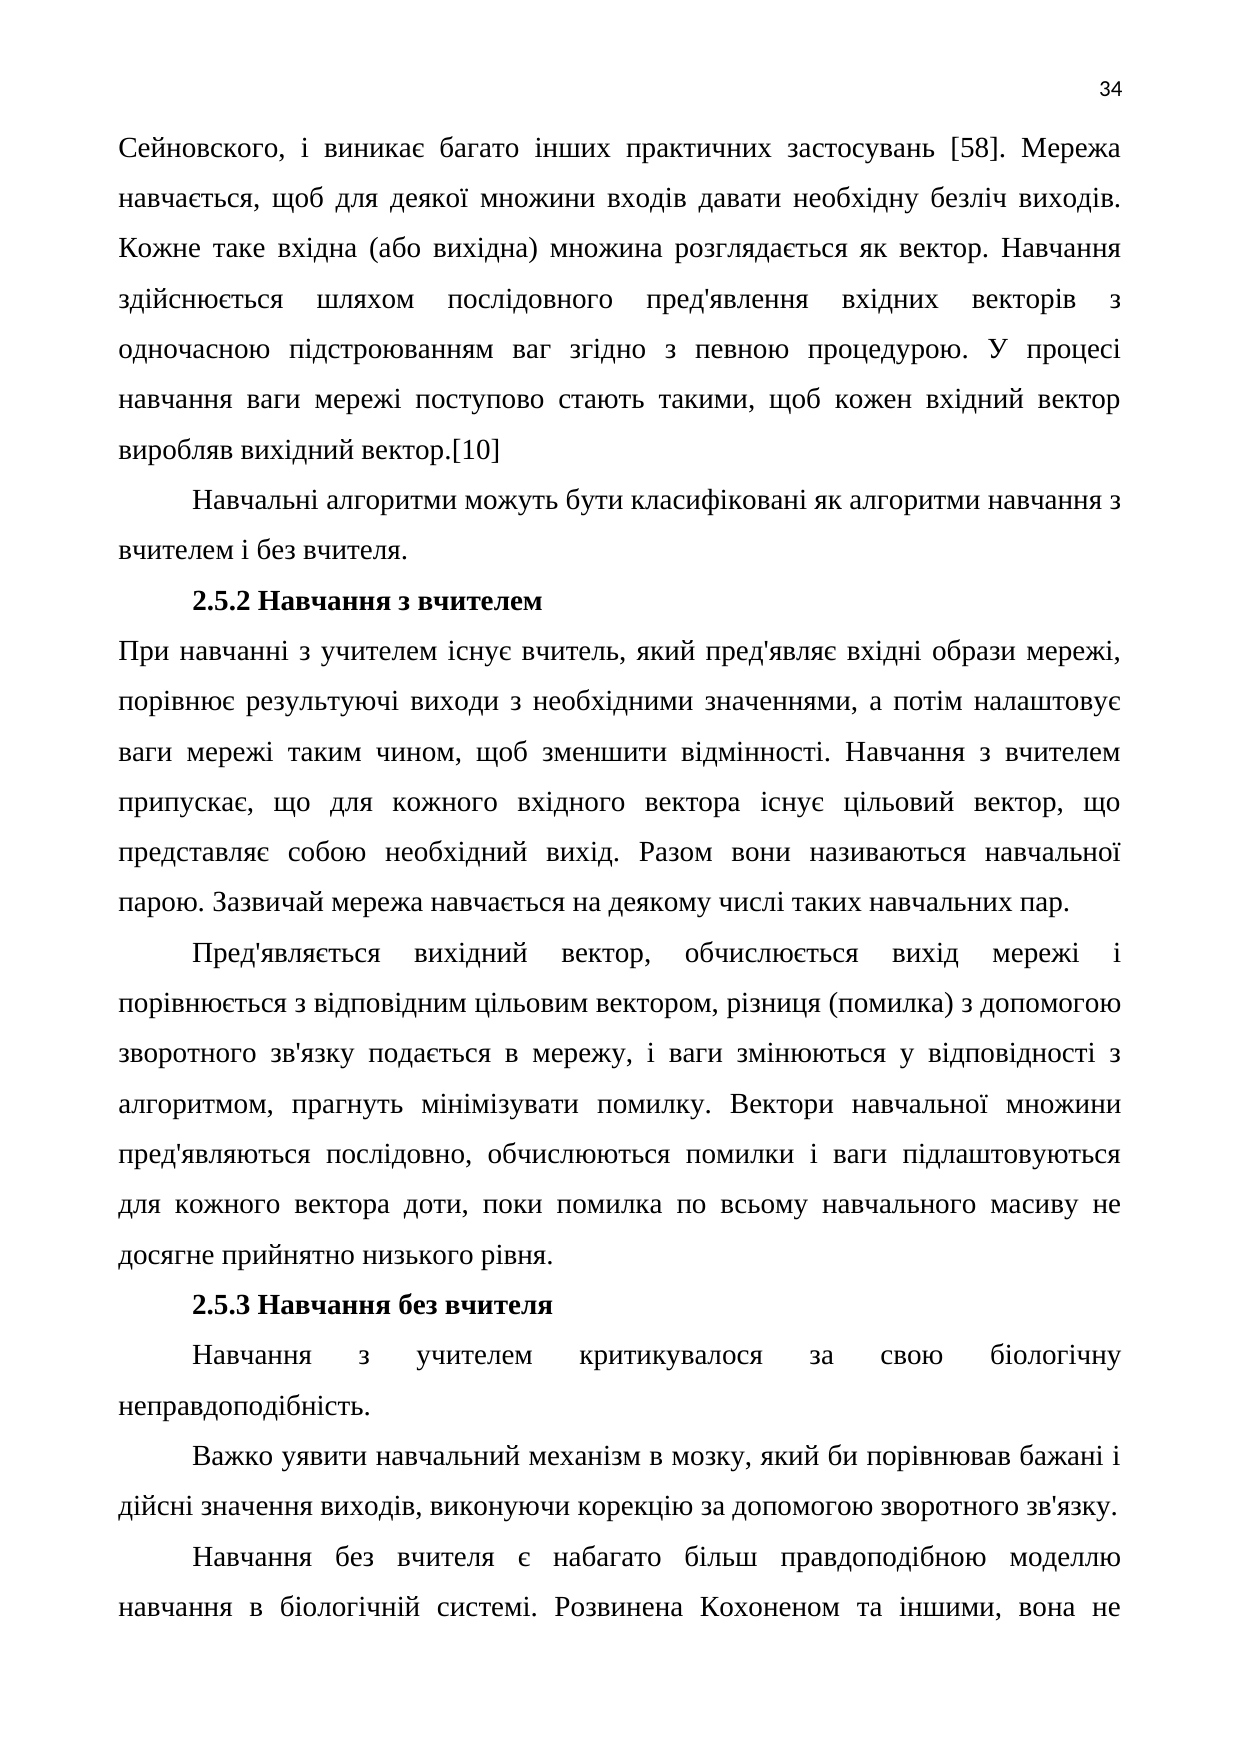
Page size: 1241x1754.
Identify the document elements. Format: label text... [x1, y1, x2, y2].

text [118, 1539, 1122, 1622]
text Пред'являється вихідний вектор, обчислюється вихід мережі і порівнюється з відповідним цільовим вектором, різниця (помилка) з допомогою зворотного зв'язку подається в мережу, і ваги змінюються у відповідності з алгоритмом, прагнуть мінімізувати помилку. Вектори навчальної множини пред'являються послідовно, обчислюються помилки і ваги підлаштовуються для кожного вектора доти, поки помилка по всьому навчального масиву не досягне прийнятно низького рівня. [118, 935, 1122, 1270]
text Навчальні алгоритми можуть бути класифіковані як алгоритми навчання з вчителем і без вчителя. [118, 482, 1122, 566]
text Навчання з учителем критикувалося за свою біологічну неправдоподібність. [118, 1337, 1122, 1421]
text 2.5.2 Навчання з вчителем [118, 583, 1122, 616]
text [118, 130, 1122, 465]
text Важко уявити навчальний механізм в мозку, який би порівнював бажані і дійсні значення виходів, виконуючи корекцію за допомогою зворотного зв'язку. [118, 1438, 1122, 1522]
text При навчанні з учителем існує вчитель, який пред'являє вхідні образи мережі, порівнює результуючі виходи з необхідними значеннями, а потім налаштовує ваги мережі таким чином, щоб зменшити відмінності. Навчання з вчителем припускає, що для кожного вхідного вектора існує цільовий вектор, що представляє собою необхідний вихід. Разом вони називаються навчальної парою. Зазвичай мережа навчається на деякому числі таких навчальних пар. [118, 633, 1122, 918]
text 2.5.3 Навчання без вчителя [118, 1287, 1122, 1321]
